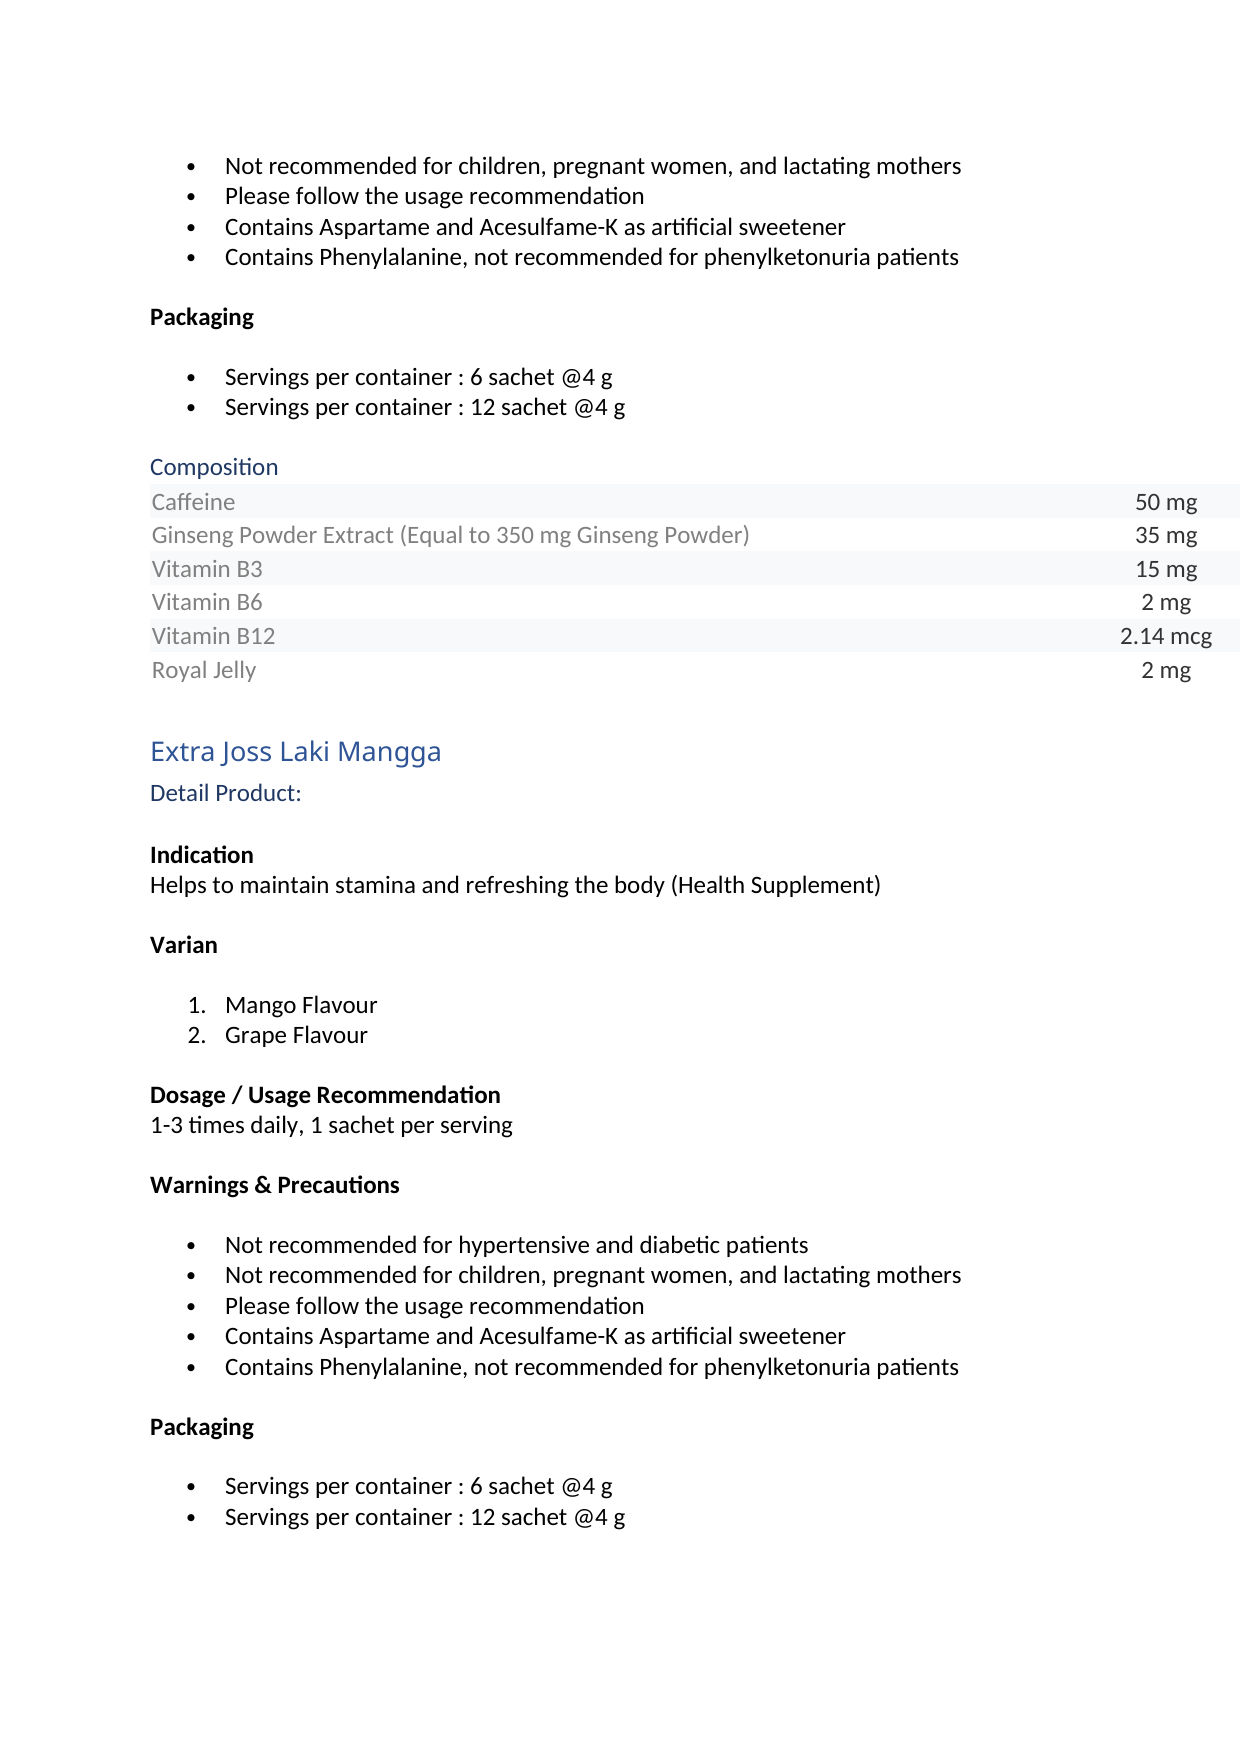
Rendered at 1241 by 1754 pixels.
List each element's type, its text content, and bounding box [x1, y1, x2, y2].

list Contains Phenylalanine, not recommended for phenylketonuria patients [187, 242, 1090, 272]
text Dosage / Usage Recommendation 1-3 times daily, 1 sachet per serving [150, 1079, 1090, 1140]
list Contains Phenylalanine, not recommended for phenylketonuria patients [187, 1351, 1090, 1381]
table_cell 2 mg [1091, 652, 1240, 686]
list Please follow the usage recommendation [187, 181, 1090, 211]
table_cell 15 mg [1091, 551, 1240, 585]
subtitle Detail Product: [150, 777, 1090, 807]
table_header 50 mg [1091, 484, 1240, 518]
list Grape Flavour [187, 1019, 1090, 1050]
table_header Caffeine [150, 484, 1091, 518]
subtitle Extra Joss Laki Mangga [150, 733, 1090, 770]
list Mango Flavour [187, 989, 1090, 1019]
subtitle Composition [150, 451, 1090, 482]
text Varian [150, 929, 1090, 959]
list Contains Aspartame and Acesulfame-K as artificial sweetener [187, 1320, 1090, 1351]
list Contains Aspartame and Acesulfame-K as artificial sweetener [187, 211, 1090, 242]
table_cell 35 mg [1091, 518, 1240, 551]
text Packaging [150, 301, 1090, 332]
list Servings per container : 6 sachet @4 g [187, 361, 1090, 391]
table_cell Ginseng Powder Extract (Equal to 350 mg Ginseng Powder) [150, 518, 1091, 551]
table_cell Royal Jelly [150, 652, 1091, 686]
list Not recommended for children, pregnant women, and lactating mothers [187, 150, 1090, 181]
table_cell Vitamin B6 [150, 585, 1091, 619]
text Indication Helps to maintain stamina and refreshing the body (Health Supplement) [150, 839, 1090, 900]
list Servings per container : 12 sachet @4 g [187, 391, 1090, 422]
list Not recommended for children, pregnant women, and lactating mothers [187, 1259, 1090, 1290]
table_cell 2 mg [1091, 585, 1240, 619]
list Servings per container : 12 sachet @4 g [187, 1501, 1090, 1531]
table_cell Vitamin B12 [150, 619, 1091, 652]
table_cell 2.14 mcg [1091, 619, 1240, 652]
text Warnings & Precautions [150, 1169, 1090, 1200]
table_cell Vitamin B3 [150, 551, 1091, 585]
list Not recommended for hypertensive and diabetic patients [187, 1229, 1090, 1259]
list Please follow the usage recommendation [187, 1290, 1090, 1320]
list Servings per container : 6 sachet @4 g [187, 1470, 1090, 1501]
text Packaging [150, 1411, 1090, 1441]
